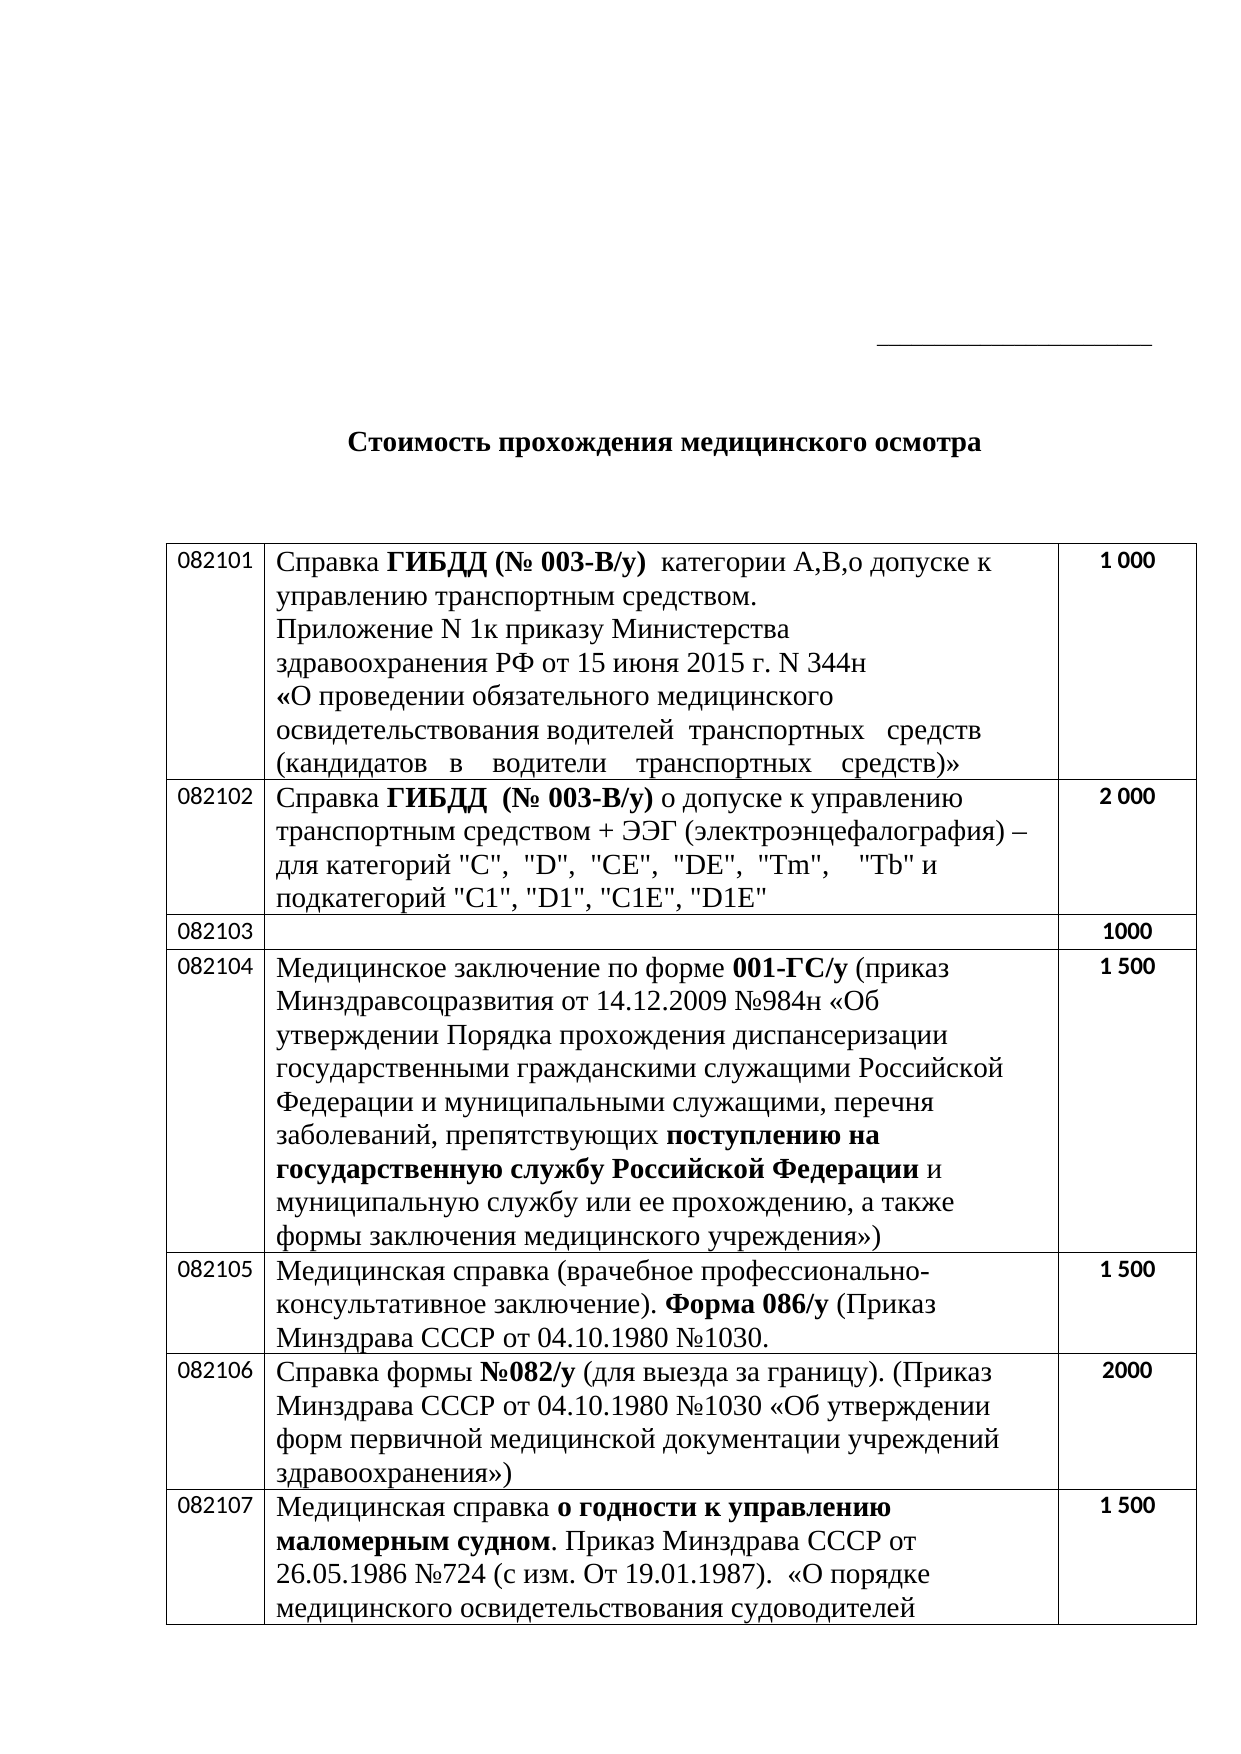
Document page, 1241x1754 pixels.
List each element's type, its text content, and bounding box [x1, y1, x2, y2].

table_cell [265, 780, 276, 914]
table_cell 2 000 [1059, 780, 1196, 914]
table_cell 1 500 [1059, 1490, 1196, 1624]
table_cell 1000 [1059, 915, 1196, 949]
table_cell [265, 1490, 1058, 1624]
table_header 1 000 [1059, 544, 1196, 779]
table_cell [265, 915, 1058, 949]
table_cell 1 500 [1059, 950, 1196, 1252]
table_cell Медицинская справка (врачебное профессионально-консультативное заключение). Форма 086/у (Приказ Минздрава СССР от 04.10.1980 №1030. [265, 1253, 1058, 1353]
text Стоимость прохождения медицинского осмотра [177, 424, 1152, 458]
table_cell 2000 [1059, 1354, 1196, 1488]
table_cell Справка формы №082/у (для выезда за границу). (Приказ Минздрава СССР от 04.10.1980 №1030 «Об утверждении форм первичной медицинской документации учреждений здравоохранения») [265, 1354, 1058, 1488]
table_cell 082105 [167, 1253, 264, 1353]
table_cell Медицинское заключение по форме 001-ГС/у (приказ Минздравсоцразвития от 14.12.2009 №984н «Об утверждении Порядка прохождения диспансеризации государственными гражданскими служащими Российской Федерации и муниципальными служащими, перечня заболеваний, препятствующих поступлению на государственную службу Российской Федерации и муниципальную службу или ее прохождению, а также формы заключения медицинского учреждения») [265, 950, 1058, 1252]
table_cell 082103 [167, 915, 264, 949]
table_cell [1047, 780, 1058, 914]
table_header 082101 [167, 544, 264, 779]
table_cell 082107 [167, 1490, 264, 1624]
table_cell 1 500 [1059, 1253, 1196, 1353]
table_cell 082102 [167, 780, 264, 914]
text ________________________ [177, 322, 1152, 349]
table_cell 082106 [167, 1354, 264, 1488]
table_cell 082104 [167, 950, 264, 1252]
table_header Справка ГИБДД (№ 003-В/у) категории А,В,о допуске к управлению транспортным средством. Приложение N 1к приказу Министерства здравоохранения РФ от 15 июня 2015 г. N 344н «О проведении обязательного медицинского освидетельствования водителей транспортных средств (кандидатов в водители транспортных средств)» [265, 544, 1058, 779]
